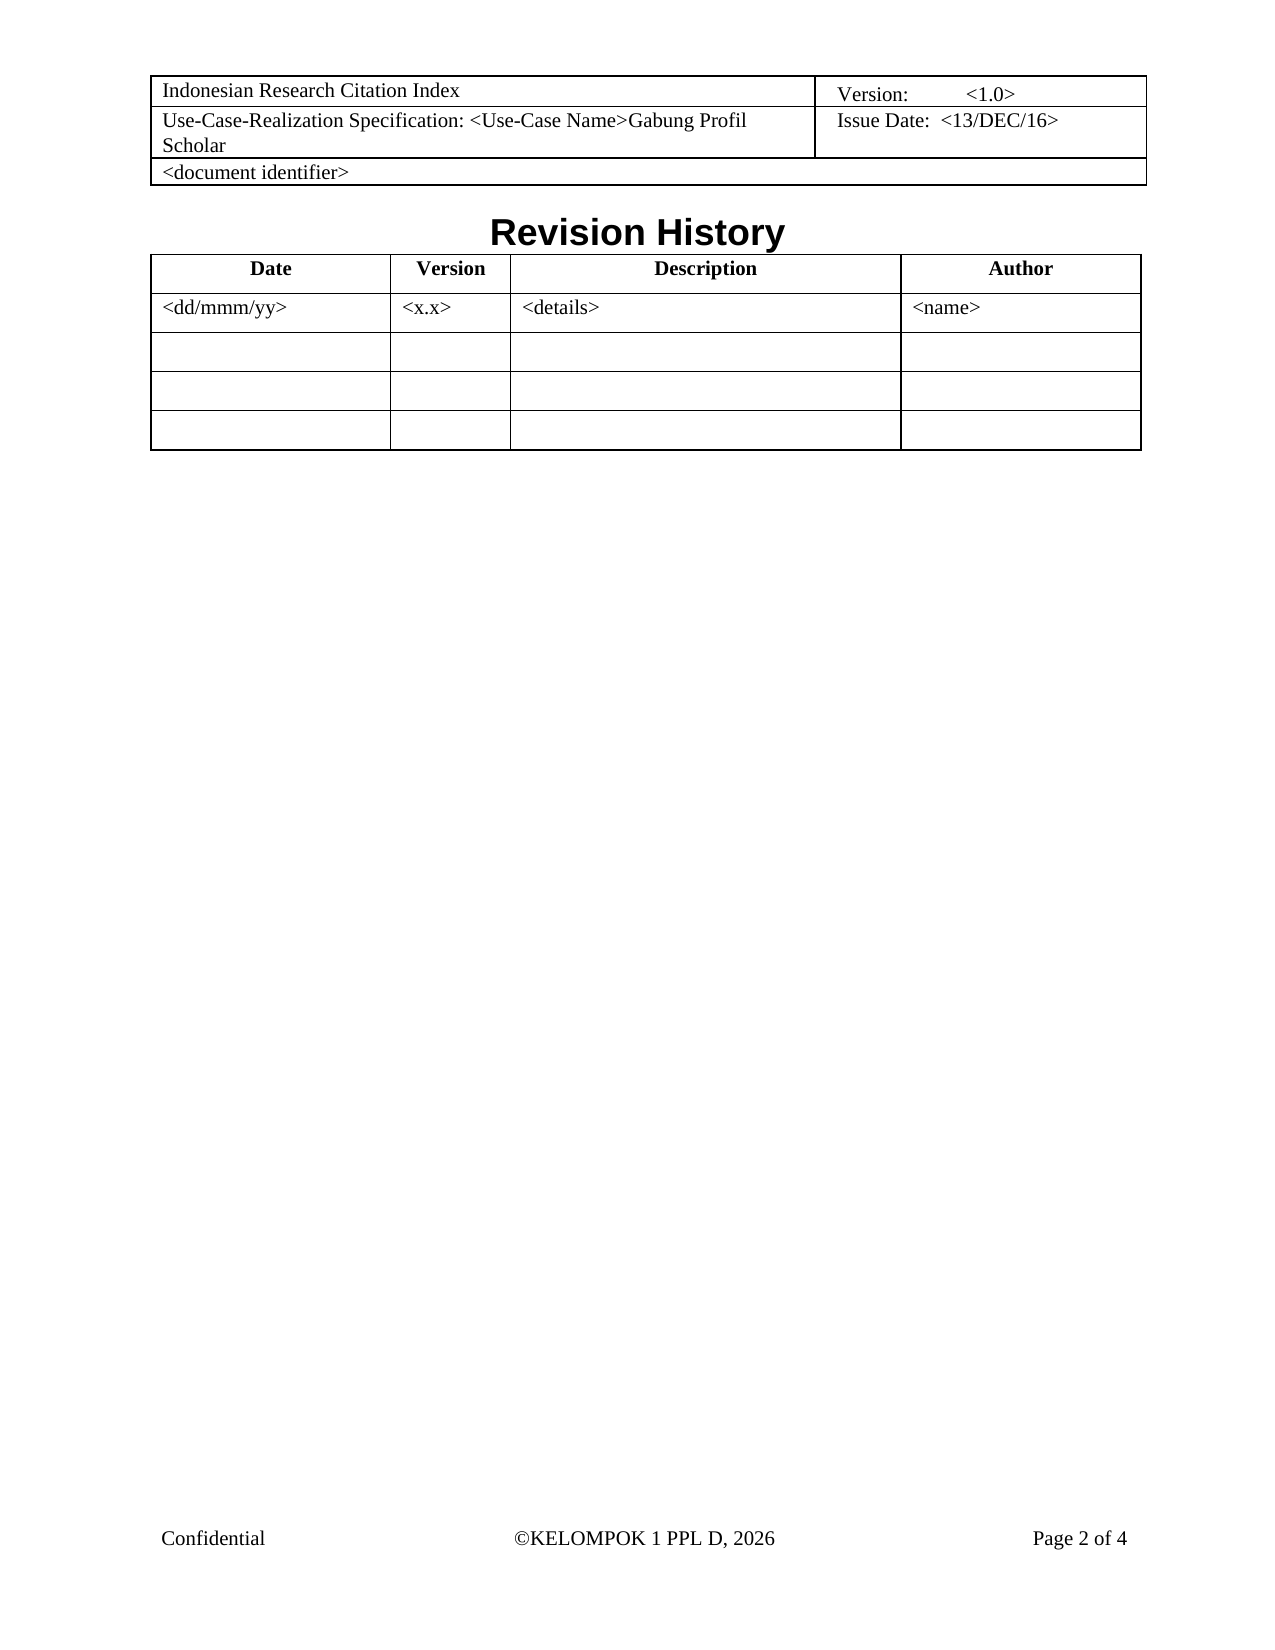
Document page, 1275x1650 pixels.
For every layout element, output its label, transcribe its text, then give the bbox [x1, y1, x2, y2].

table_cell [391, 372, 510, 410]
table_cell <x.x> [391, 294, 510, 332]
table_cell <name> [902, 294, 1140, 332]
table_header Author [902, 255, 1140, 293]
table_cell <dd/mmm/yy> [152, 294, 390, 332]
table_header Version [391, 255, 510, 293]
table_cell [902, 333, 1140, 371]
table_cell [152, 333, 390, 371]
table_cell [902, 411, 1140, 449]
table_cell [902, 372, 1140, 410]
table_header Date [152, 255, 390, 293]
table_cell [511, 411, 900, 449]
table_cell [152, 372, 390, 410]
table_header Description [511, 255, 900, 293]
title Revision History [150, 210, 1125, 253]
table_cell [391, 333, 510, 371]
table_cell [511, 372, 900, 410]
table_cell [511, 333, 900, 371]
table_cell [391, 411, 510, 449]
table_cell <details> [511, 294, 900, 332]
table_cell [152, 411, 390, 449]
